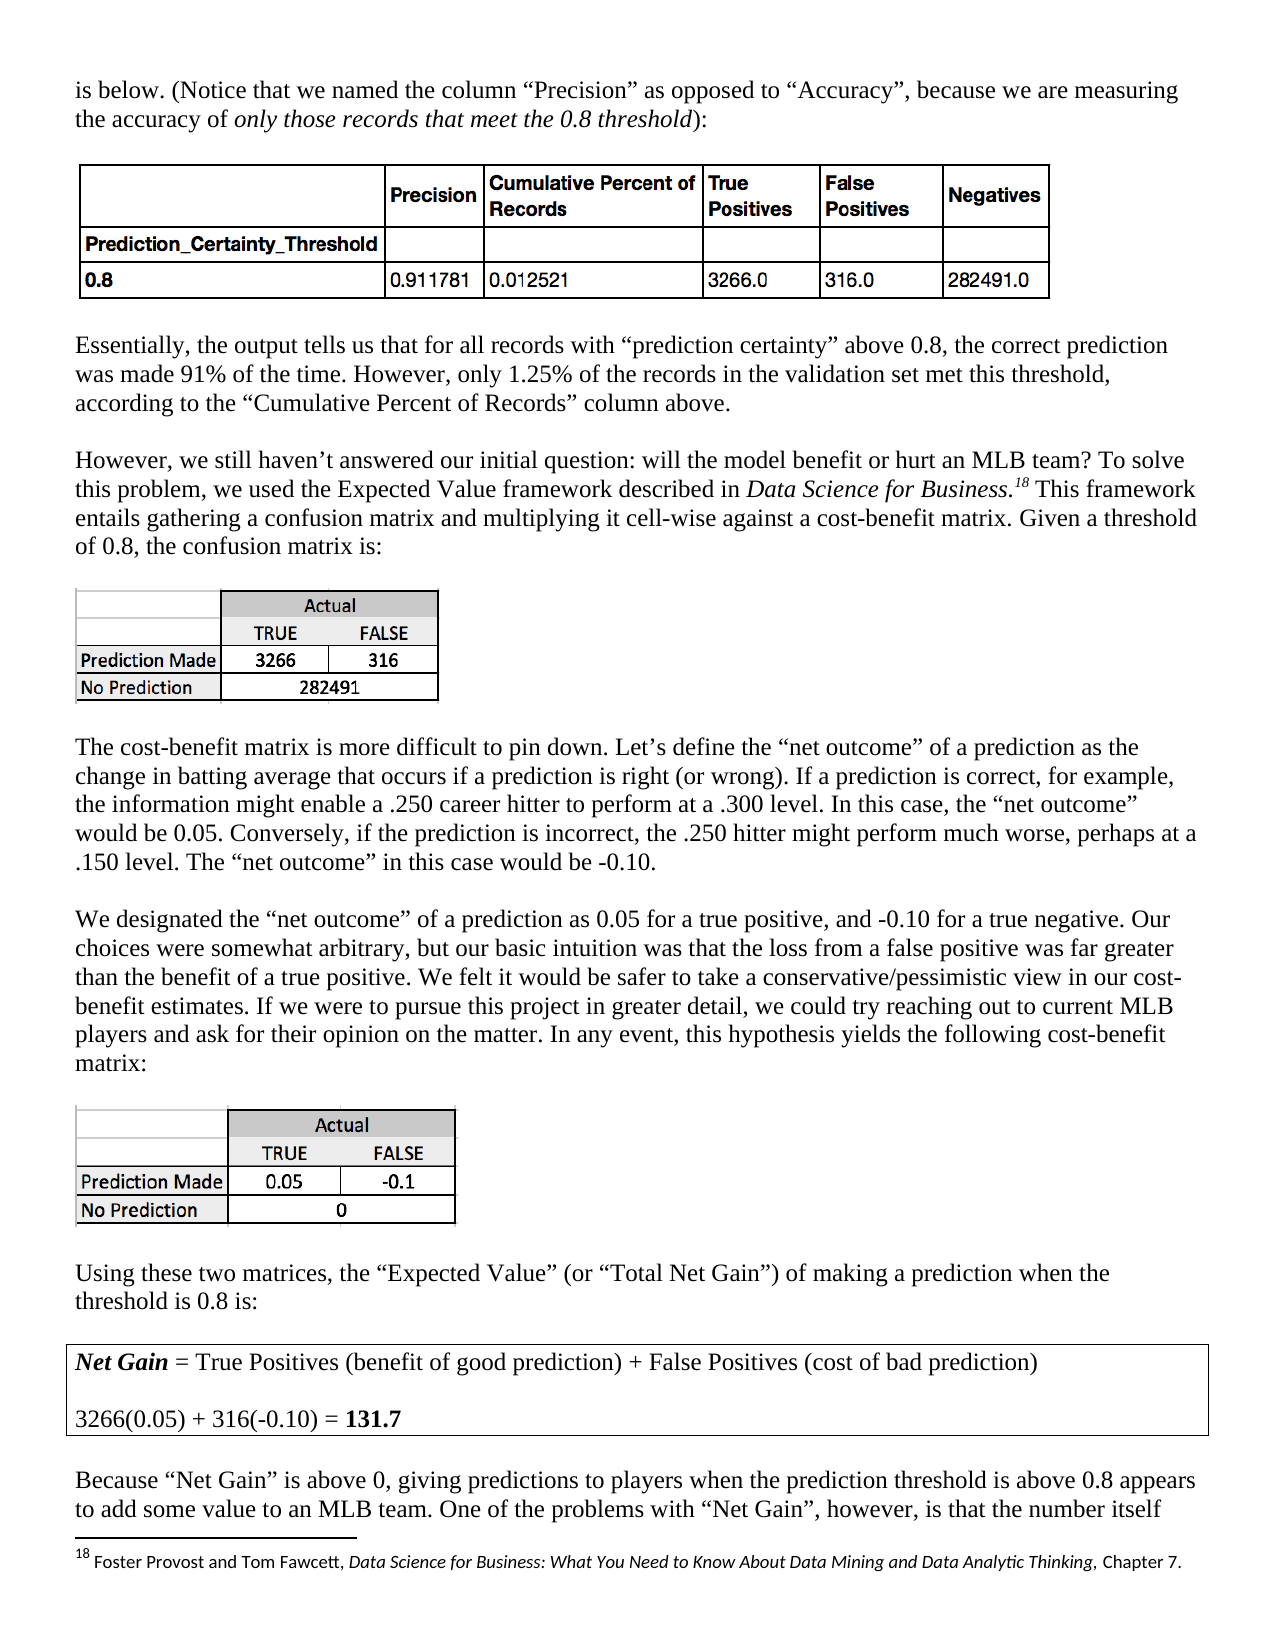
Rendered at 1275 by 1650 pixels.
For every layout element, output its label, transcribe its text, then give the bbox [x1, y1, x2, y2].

picture [75, 588, 440, 704]
text Net Gain = True Positives (benefit of good prediction) + False Positives (cost of bad prediction) [67, 1345, 1208, 1376]
text Using these two matrices, the “Expected Value” (or “Total Net Gain”) of making a prediction when the threshold is 0.8 is: [75, 1258, 1200, 1315]
text The cost-benefit matrix is more difficult to pin down. Let’s define the “net outcome” of a prediction as the change in batting average that occurs if a prediction is right (or wrong). If a prediction is correct, for example, the information might enable a .250 career hitter to perform at a .300 level. In this case, the “net outcome” would be 0.05. Conversely, if the prediction is incorrect, the .250 hitter might perform much worse, perhaps at a .150 level. The “net outcome” in this case would be -0.10. [75, 732, 1200, 876]
text However, we still haven’t answered our initial question: will the model benefit or hurt an MLB team? To solve this problem, we used the Expected Value framework described in Data Science for Business. This framework entails gathering a confusion matrix and multiplying it cell-wise against a cost-benefit matrix. Given a threshold of 0.8, the confusion matrix is: [75, 445, 1200, 560]
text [75, 1465, 1200, 1523]
text 3266(0.05) + 316(-0.10) = 131.7 [67, 1401, 1208, 1435]
picture [75, 163, 1050, 302]
picture [75, 1105, 459, 1227]
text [75, 75, 1200, 132]
text Essentially, the output tells us that for all records with “prediction certainty” above 0.8, the correct prediction was made 91% of the time. However, only 1.25% of the records in the validation set met this threshold, according to the “Cumulative Percent of Records” column above. [75, 330, 1200, 416]
text We designated the “net outcome” of a prediction as 0.05 for a true positive, and -0.10 for a true negative. Our choices were somewhat arbitrary, but our basic intuition was that the loss from a false positive was far greater than the benefit of a true positive. We felt it would be safer to take a conservative/pessimistic view in our cost-benefit estimates. If we were to pursue this project in greater detail, we could try reaching out to current MLB players and ask for their opinion on the matter. In any event, this hypothesis yields the following cost-benefit matrix: [75, 904, 1200, 1077]
